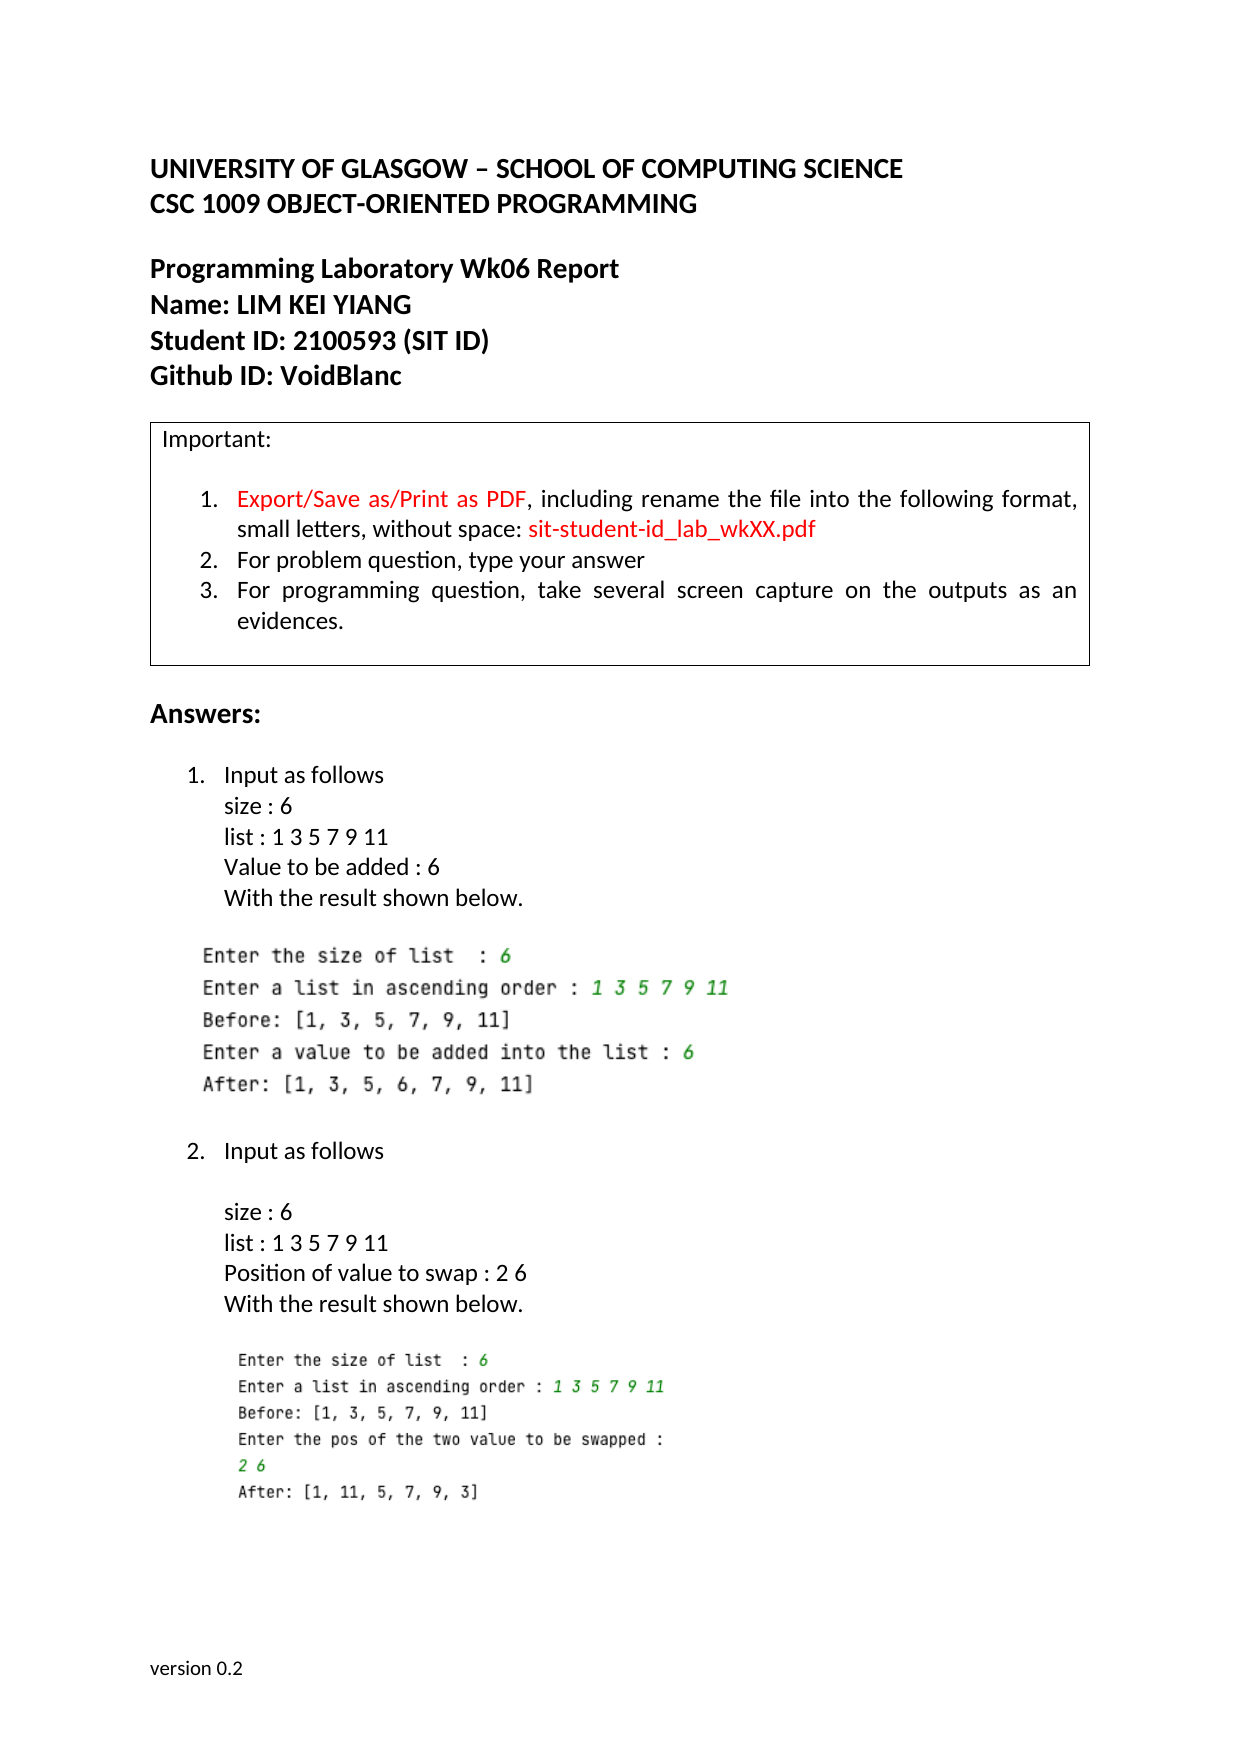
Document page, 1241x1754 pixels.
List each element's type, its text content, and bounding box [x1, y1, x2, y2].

picture [231, 1348, 679, 1511]
text Answers: [150, 695, 1090, 730]
list size : 6 list : 1 3 5 7 9 11 [224, 1196, 1090, 1257]
table_header Important: Export/Save as/Print as PDF, including rename the file into the following format, small letters, without space: sit-student-id_lab_wkXX.pdf For problem question, type your answer For programming question, take several screen capture on the outputs as an evidences. [151, 423, 1089, 664]
text UNIVERSITY OF GLASGOW – SCHOOL OF COMPUTING SCIENCE CSC 1009 OBJECT-ORIENTED PROGRAMMING [150, 150, 1090, 221]
list Input as follows size : 6 list : 1 3 5 7 9 11 [186, 759, 1090, 851]
list Position of value to swap : 2 6 [224, 1257, 1090, 1288]
picture [194, 941, 747, 1106]
list With the result shown below. [224, 1288, 1090, 1318]
list Value to be added : 6 [224, 851, 1090, 882]
list Input as follows [186, 1135, 1090, 1166]
text Programming Laboratory Wk06 Report Name: LIM KEI YIANG Student ID: 2100593 (SIT ID) Github ID: VoidBlanc [150, 250, 1090, 393]
list With the result shown below. [224, 882, 1090, 912]
